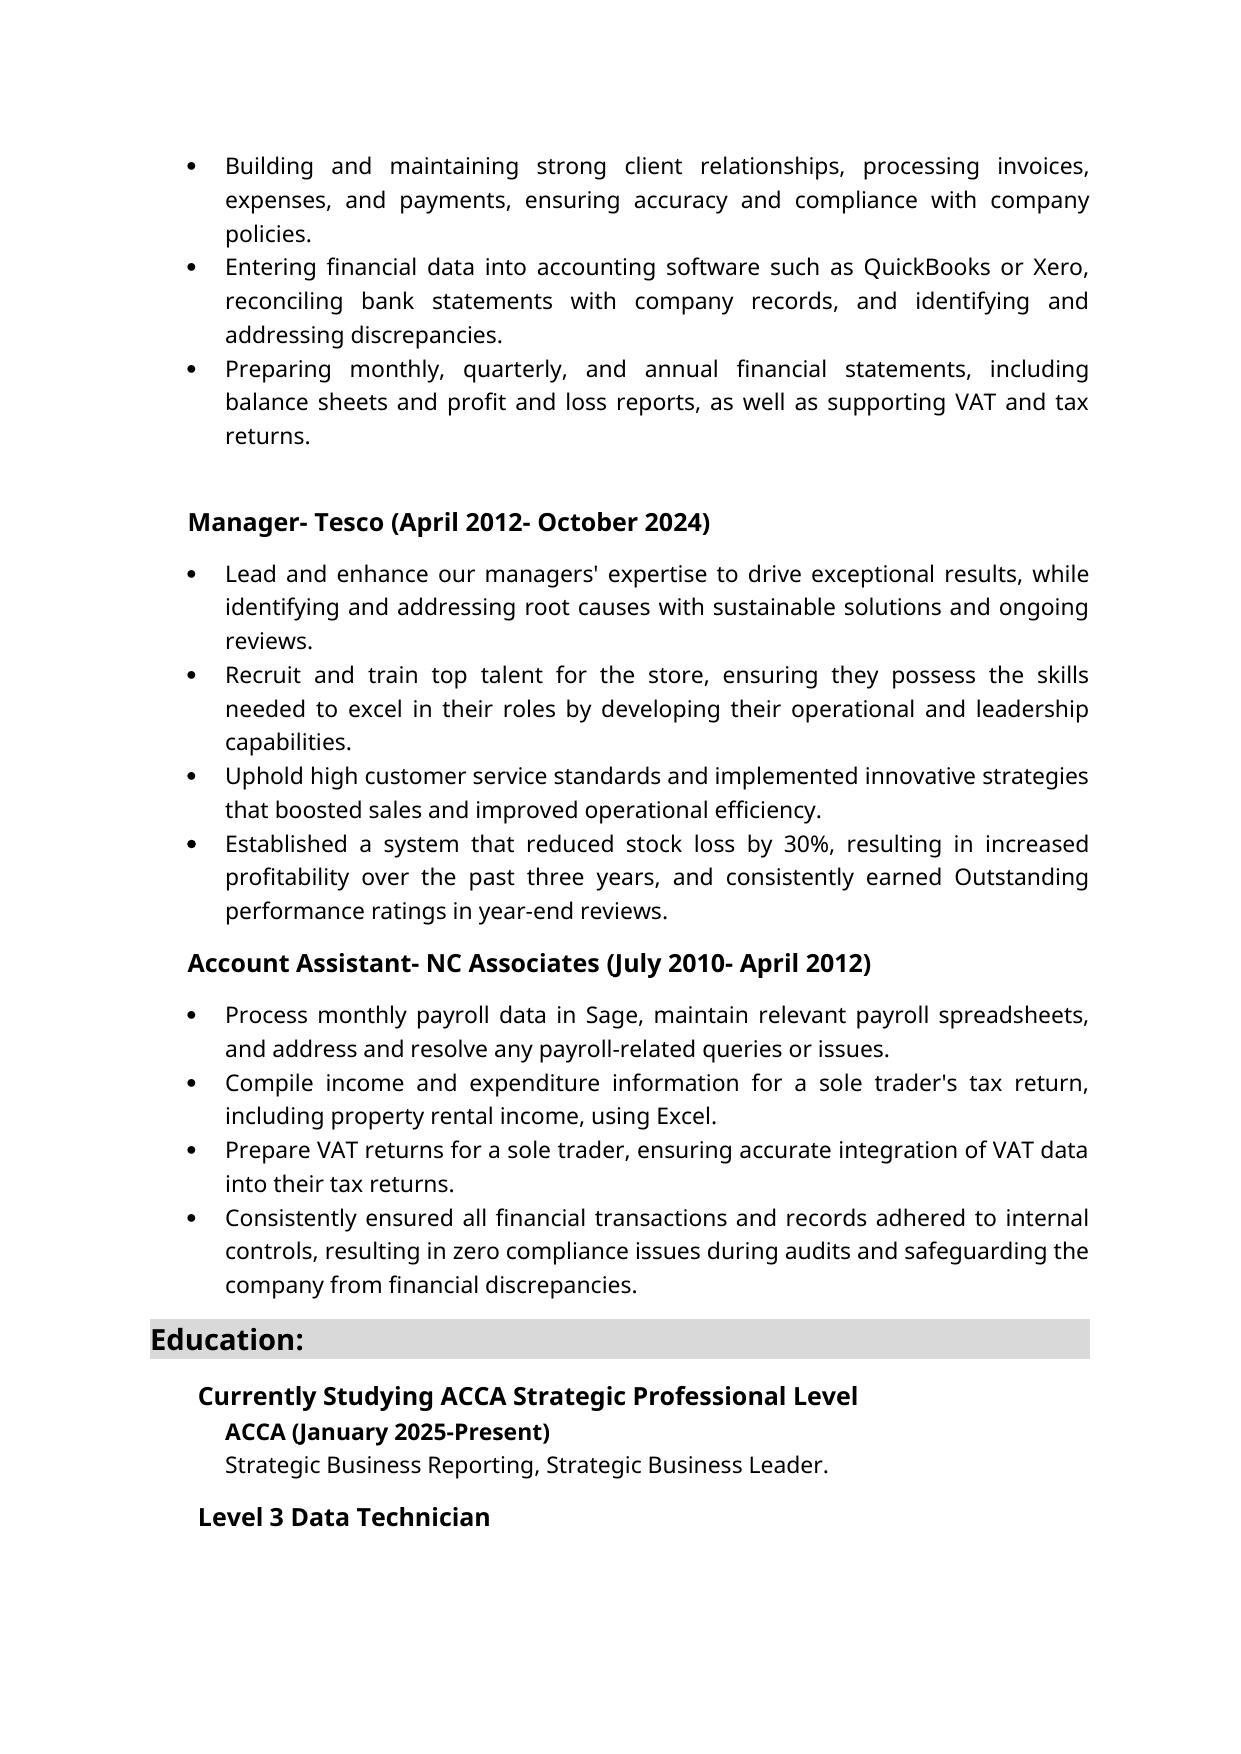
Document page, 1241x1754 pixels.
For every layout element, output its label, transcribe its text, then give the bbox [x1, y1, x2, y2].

list Building and maintaining strong client relationships, processing invoices, expenses, and payments, ensuring accuracy and compliance with company policies. [187, 150, 1090, 249]
list Established a system that reduced stock loss by 30%, resulting in increased profitability over the past three years, and consistently earned Outstanding performance ratings in year-end reviews. [187, 828, 1090, 926]
text Currently Studying ACCA Strategic Professional Level [150, 1379, 1090, 1413]
text Education: [295, 1319, 1090, 1359]
list Uphold high customer service standards and implemented innovative strategies that boosted sales and improved operational efficiency. [187, 760, 1090, 825]
text ACCA (January 2025-Present) Strategic Business Reporting, Strategic Business Leader. [225, 1416, 1090, 1481]
list Compile income and expenditure information for a sole trader's tax return, including property rental income, using Excel. [187, 1066, 1090, 1131]
text Level 3 Data Technician [150, 1500, 1090, 1534]
list Preparing monthly, quarterly, and annual financial statements, including balance sheets and profit and loss reports, as well as supporting VAT and tax returns. [187, 352, 1090, 451]
text Manager- Tesco (April 2012- October 2024) [150, 504, 1090, 538]
list Process monthly payroll data in Sage, maintain relevant payroll spreadsheets, and address and resolve any payroll-related queries or issues. [187, 999, 1090, 1064]
list Lead and enhance our managers' expertise to drive exceptional results, while identifying and addressing root causes with sustainable solutions and ongoing reviews. [187, 558, 1090, 656]
list Entering financial data into accounting software such as QuickBooks or Xero, reconciling bank statements with company records, and identifying and addressing discrepancies. [187, 251, 1090, 350]
list Recruit and train top talent for the store, ensuring they possess the skills needed to excel in their roles by developing their operational and leadership capabilities. [187, 659, 1090, 758]
list Prepare VAT returns for a sole trader, ensuring accurate integration of VAT data into their tax returns. [187, 1134, 1090, 1199]
text Account Assistant- NC Associates (July 2010- April 2012) [150, 946, 1090, 979]
list Consistently ensured all financial transactions and records adhered to internal controls, resulting in zero compliance issues during audits and safeguarding the company from financial discrepancies. [187, 1201, 1090, 1300]
